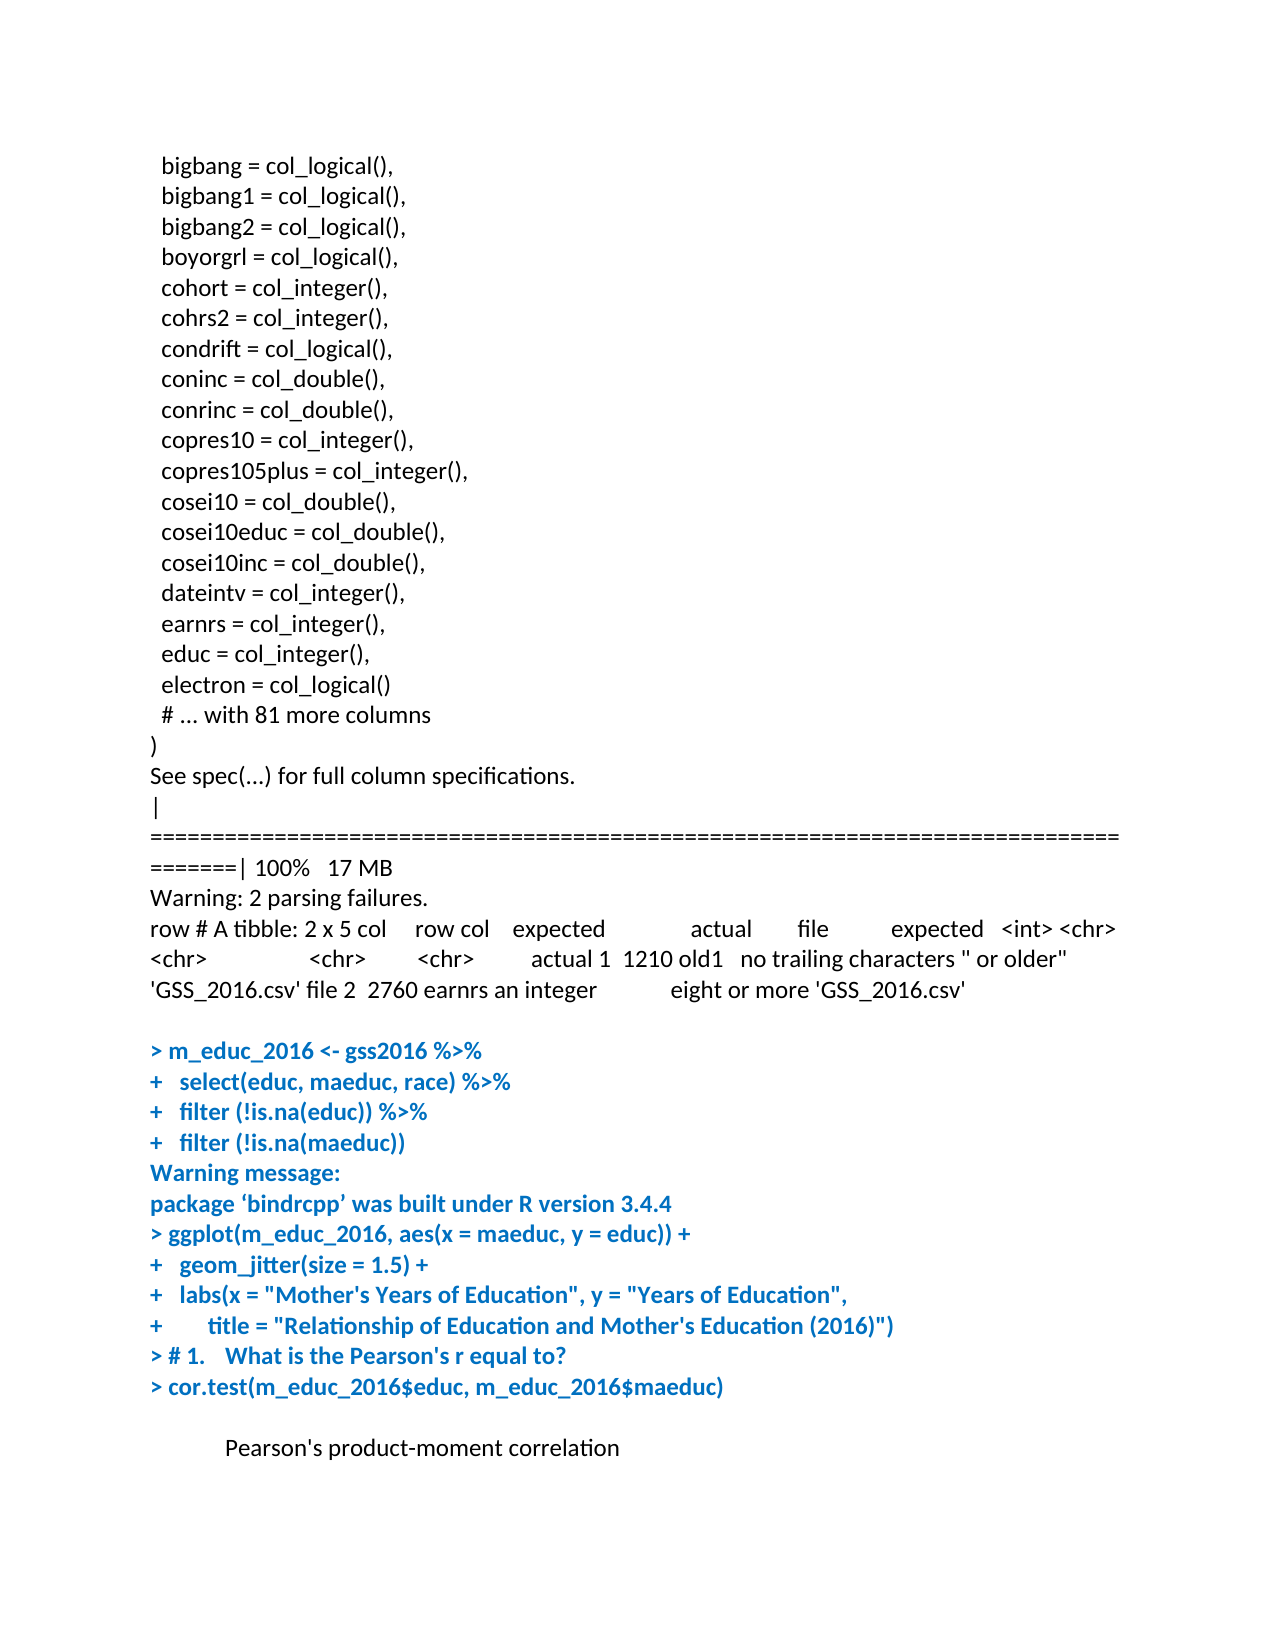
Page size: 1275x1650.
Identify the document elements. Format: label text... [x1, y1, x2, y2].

text Warning message: [150, 1157, 1125, 1188]
text bigbang2 = col_logical(), [150, 211, 1125, 242]
text ) [150, 730, 1125, 760]
text condrift = col_logical(), [150, 333, 1125, 364]
text See spec(...) for full column specifications. [150, 760, 1125, 791]
text + labs(x = "Mother's Years of Education", y = "Years of Education", [150, 1279, 1125, 1310]
text > # 1. What is the Pearson's r equal to? [150, 1340, 1125, 1371]
text |=====================================================================================| 100% 17 MB [150, 791, 1125, 882]
text > m_educ_2016 <- gss2016 %>% [150, 1035, 1125, 1066]
text + filter (!is.na(educ)) %>% [150, 1096, 1125, 1127]
text boyorgrl = col_logical(), [150, 242, 1125, 272]
text # ... with 81 more columns [150, 699, 1125, 730]
text bigbang1 = col_logical(), [150, 181, 1125, 211]
text dateintv = col_integer(), [150, 577, 1125, 608]
text copres10 = col_integer(), [150, 425, 1125, 455]
text earnrs = col_integer(), [150, 608, 1125, 638]
text coninc = col_double(), [150, 364, 1125, 394]
text cosei10inc = col_double(), [150, 547, 1125, 577]
text + select(educ, maeduc, race) %>% [150, 1066, 1125, 1096]
text cohrs2 = col_integer(), [150, 303, 1125, 333]
text row # A tibble: 2 x 5 col row col expected actual file expected <int> <chr> <chr> <chr> <chr> actual 1 1210 old1 no trailing characters " or older" 'GSS_2016.csv' file 2 2760 earnrs an integer eight or more 'GSS_2016.csv' [150, 913, 1125, 1004]
text + title = "Relationship of Education and Mother's Education (2016)") [150, 1310, 1125, 1340]
text cosei10 = col_double(), [150, 486, 1125, 516]
text + filter (!is.na(maeduc)) [150, 1127, 1125, 1157]
text package ‘bindrcpp’ was built under R version 3.4.4 [150, 1188, 1125, 1218]
text > ggplot(m_educ_2016, aes(x = maeduc, y = educ)) + [150, 1218, 1125, 1249]
text conrinc = col_double(), [150, 394, 1125, 425]
text copres105plus = col_integer(), [150, 455, 1125, 486]
text > cor.test(m_educ_2016$educ, m_educ_2016$maeduc) [150, 1371, 1125, 1401]
text cohort = col_integer(), [150, 272, 1125, 303]
text bigbang = col_logical(), [150, 150, 1125, 181]
text Pearson's product-moment correlation [150, 1432, 1125, 1462]
text cosei10educ = col_double(), [150, 516, 1125, 547]
text Warning: 2 parsing failures. [150, 882, 1125, 913]
text educ = col_integer(), [150, 638, 1125, 669]
text electron = col_logical() [150, 669, 1125, 699]
text + geom_jitter(size = 1.5) + [150, 1249, 1125, 1279]
